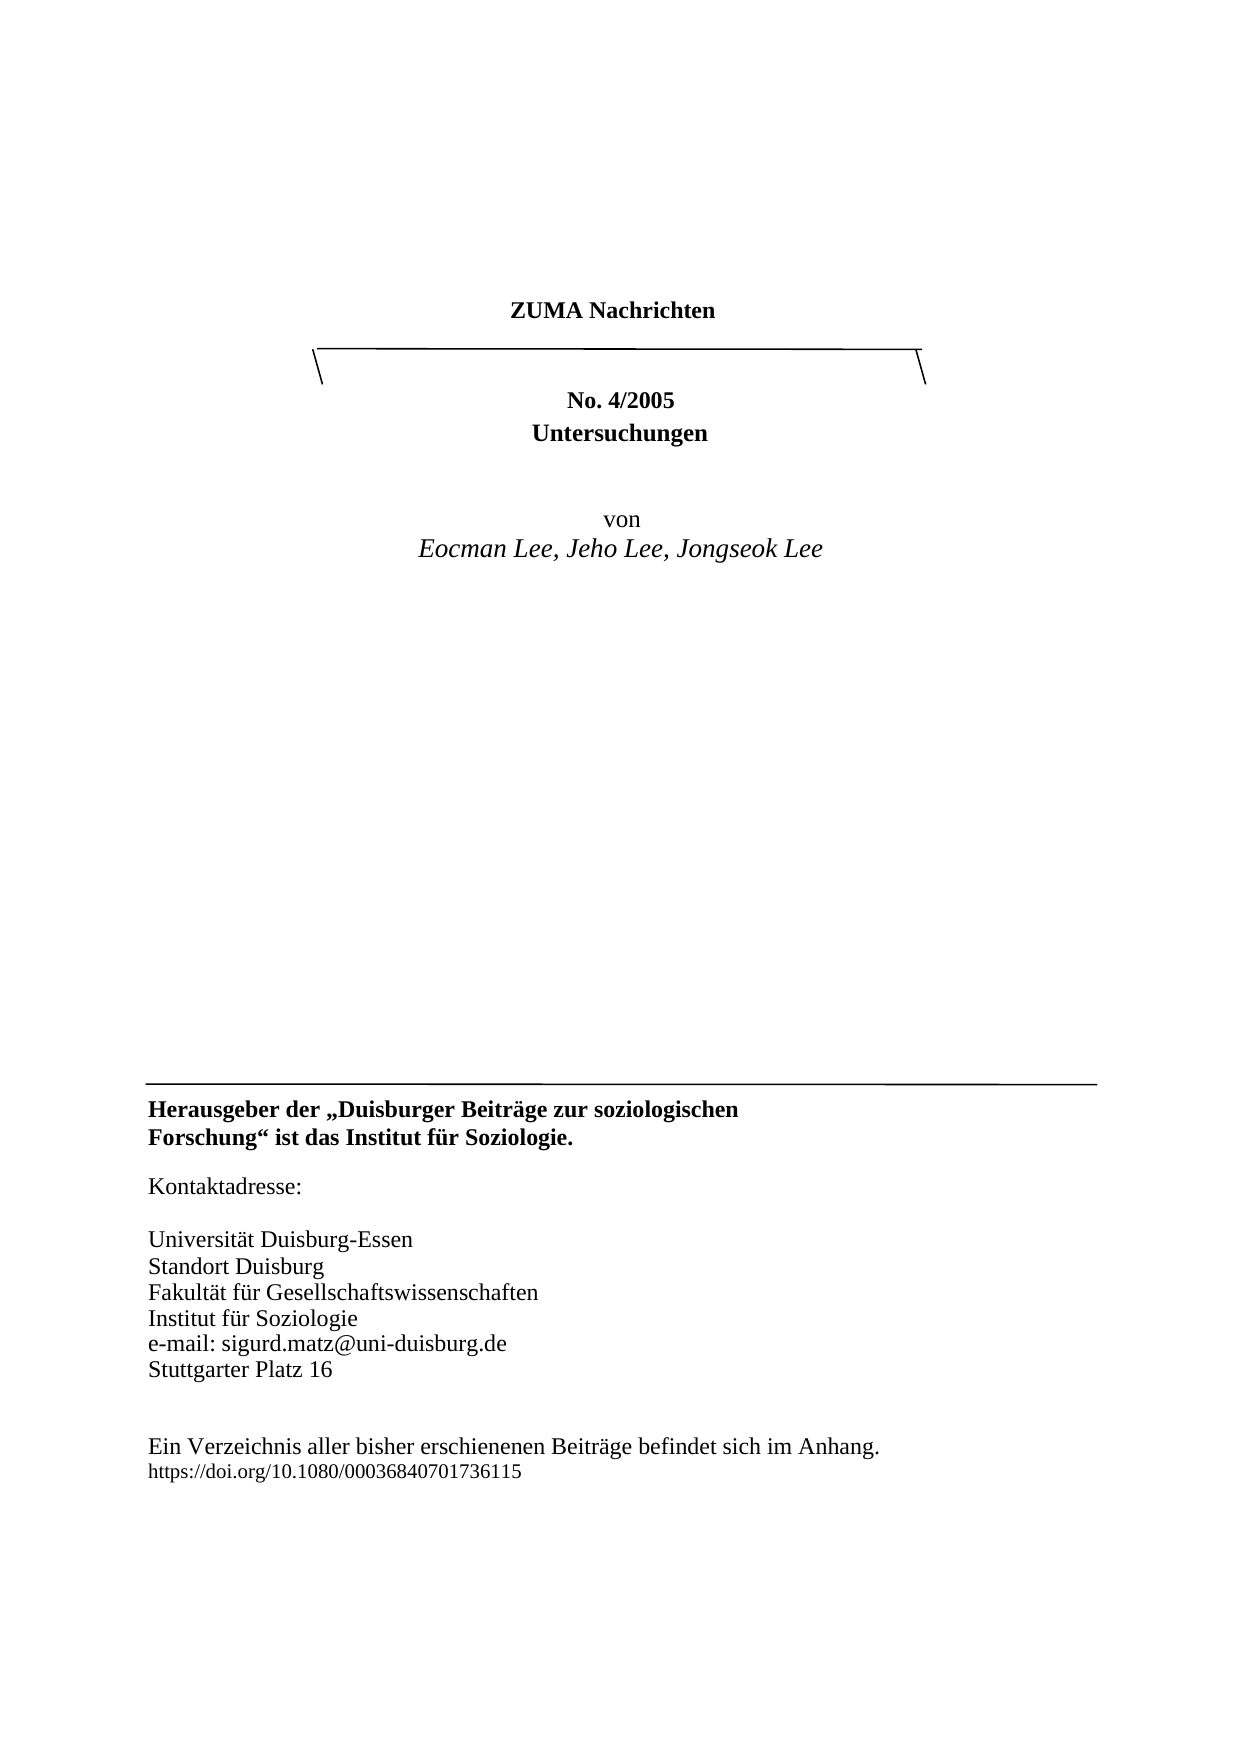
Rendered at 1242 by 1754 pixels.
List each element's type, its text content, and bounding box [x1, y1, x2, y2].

text Ein Verzeichnis aller bisher erschienenen Beiträge befindet sich im Anhang. [148, 1432, 1092, 1459]
text Universität Duisburg-Essen [148, 1225, 1092, 1253]
text Institut für Soziologie [148, 1306, 1092, 1332]
text Eocman Lee, Jeho Lee, Jongseok Lee [148, 533, 1094, 564]
text Herausgeber der „Duisburger Beiträge zur soziologischen Forschung“ ist das Institut für Soziologie. [148, 1096, 837, 1150]
text e-mail: sigurd.matz@uni-duisburg.de [148, 1332, 1092, 1357]
text https://doi.org/10.1080/00036840701736115 [148, 1459, 1092, 1483]
text No. 4/2005 [148, 386, 1094, 414]
text Stuttgarter Platz 16 [148, 1357, 443, 1383]
text Standort Duisburg [148, 1253, 1092, 1280]
text von [148, 504, 1096, 533]
text ZUMA Nachrichten [148, 297, 1077, 324]
text Untersuchungen [148, 418, 1092, 446]
text Fakultät für Gesellschaftswissenschaften [148, 1280, 1092, 1306]
text Kontaktadresse: [148, 1172, 1092, 1199]
